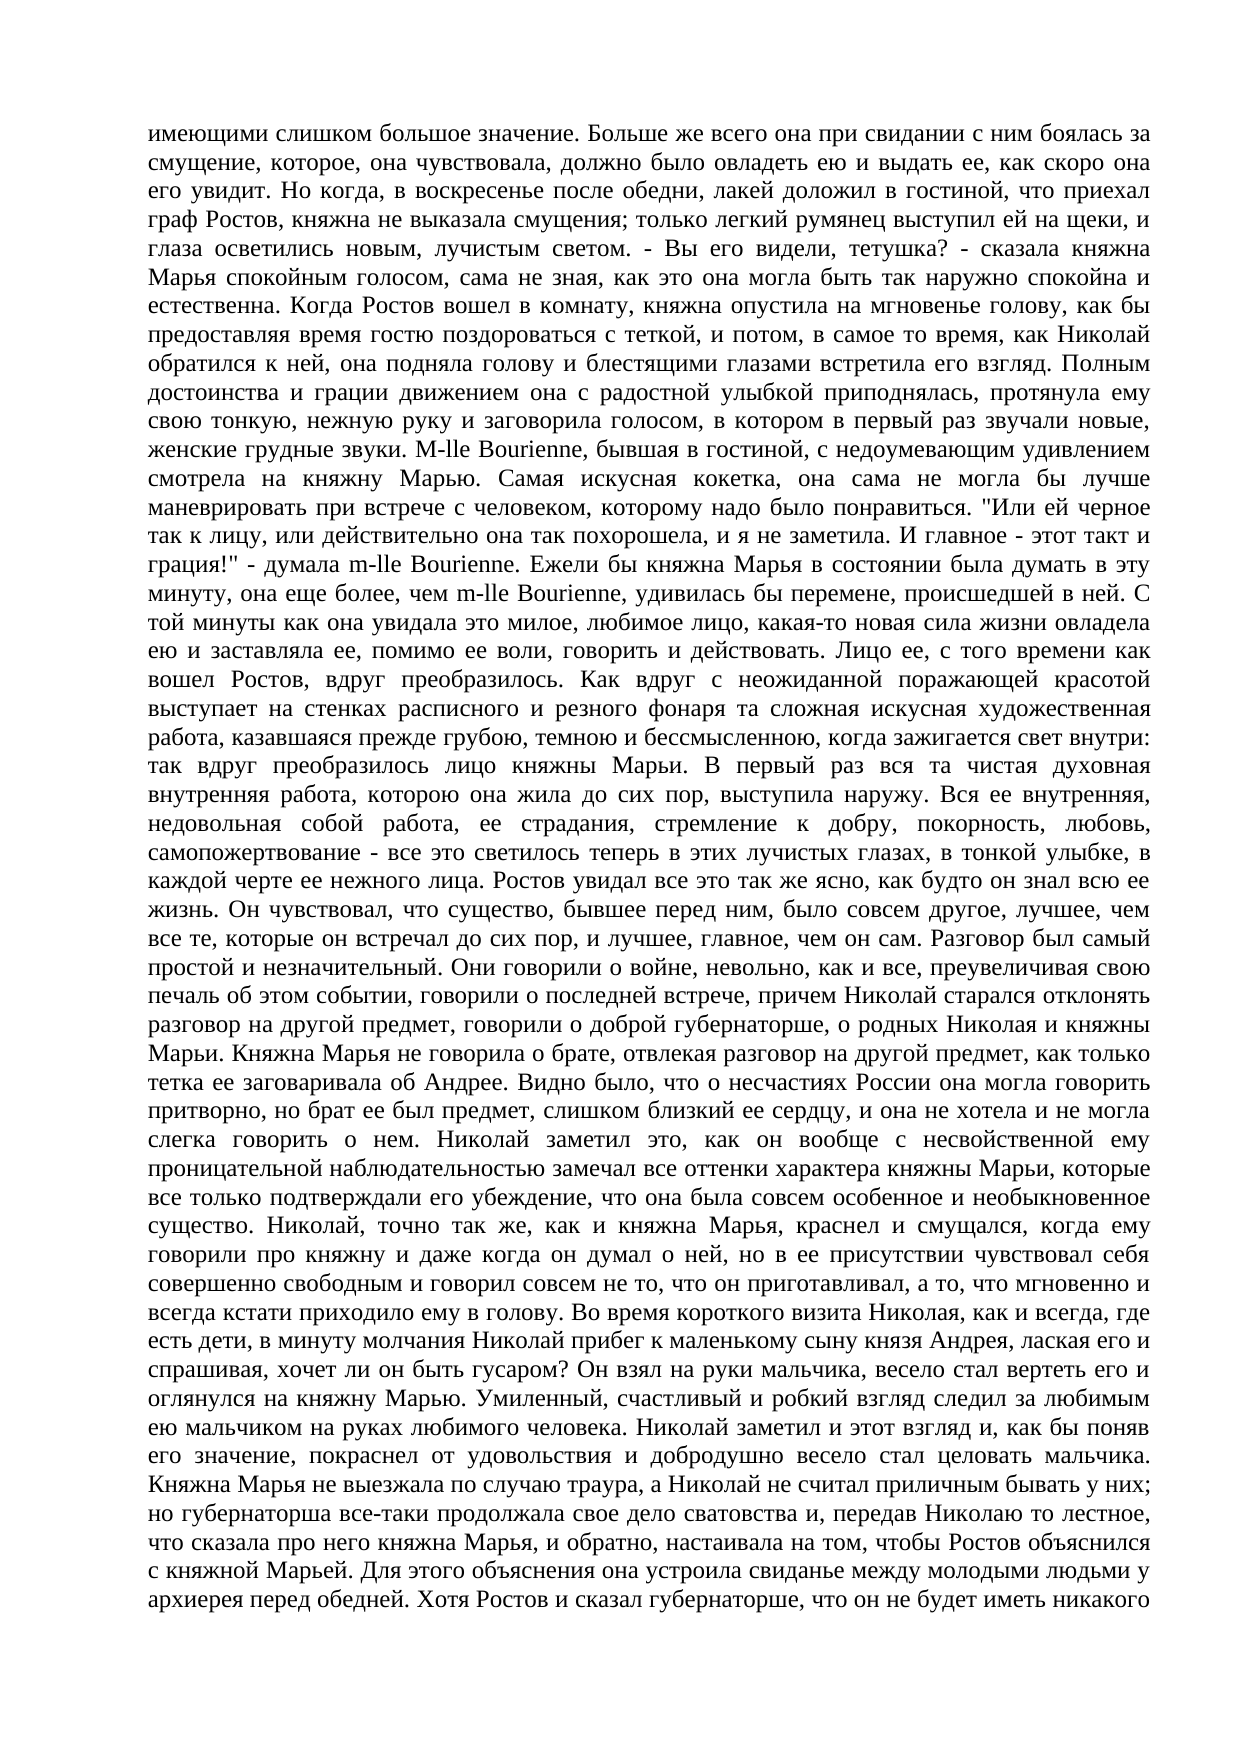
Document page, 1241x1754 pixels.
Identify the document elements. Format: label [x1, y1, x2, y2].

text [148, 118, 1152, 1613]
